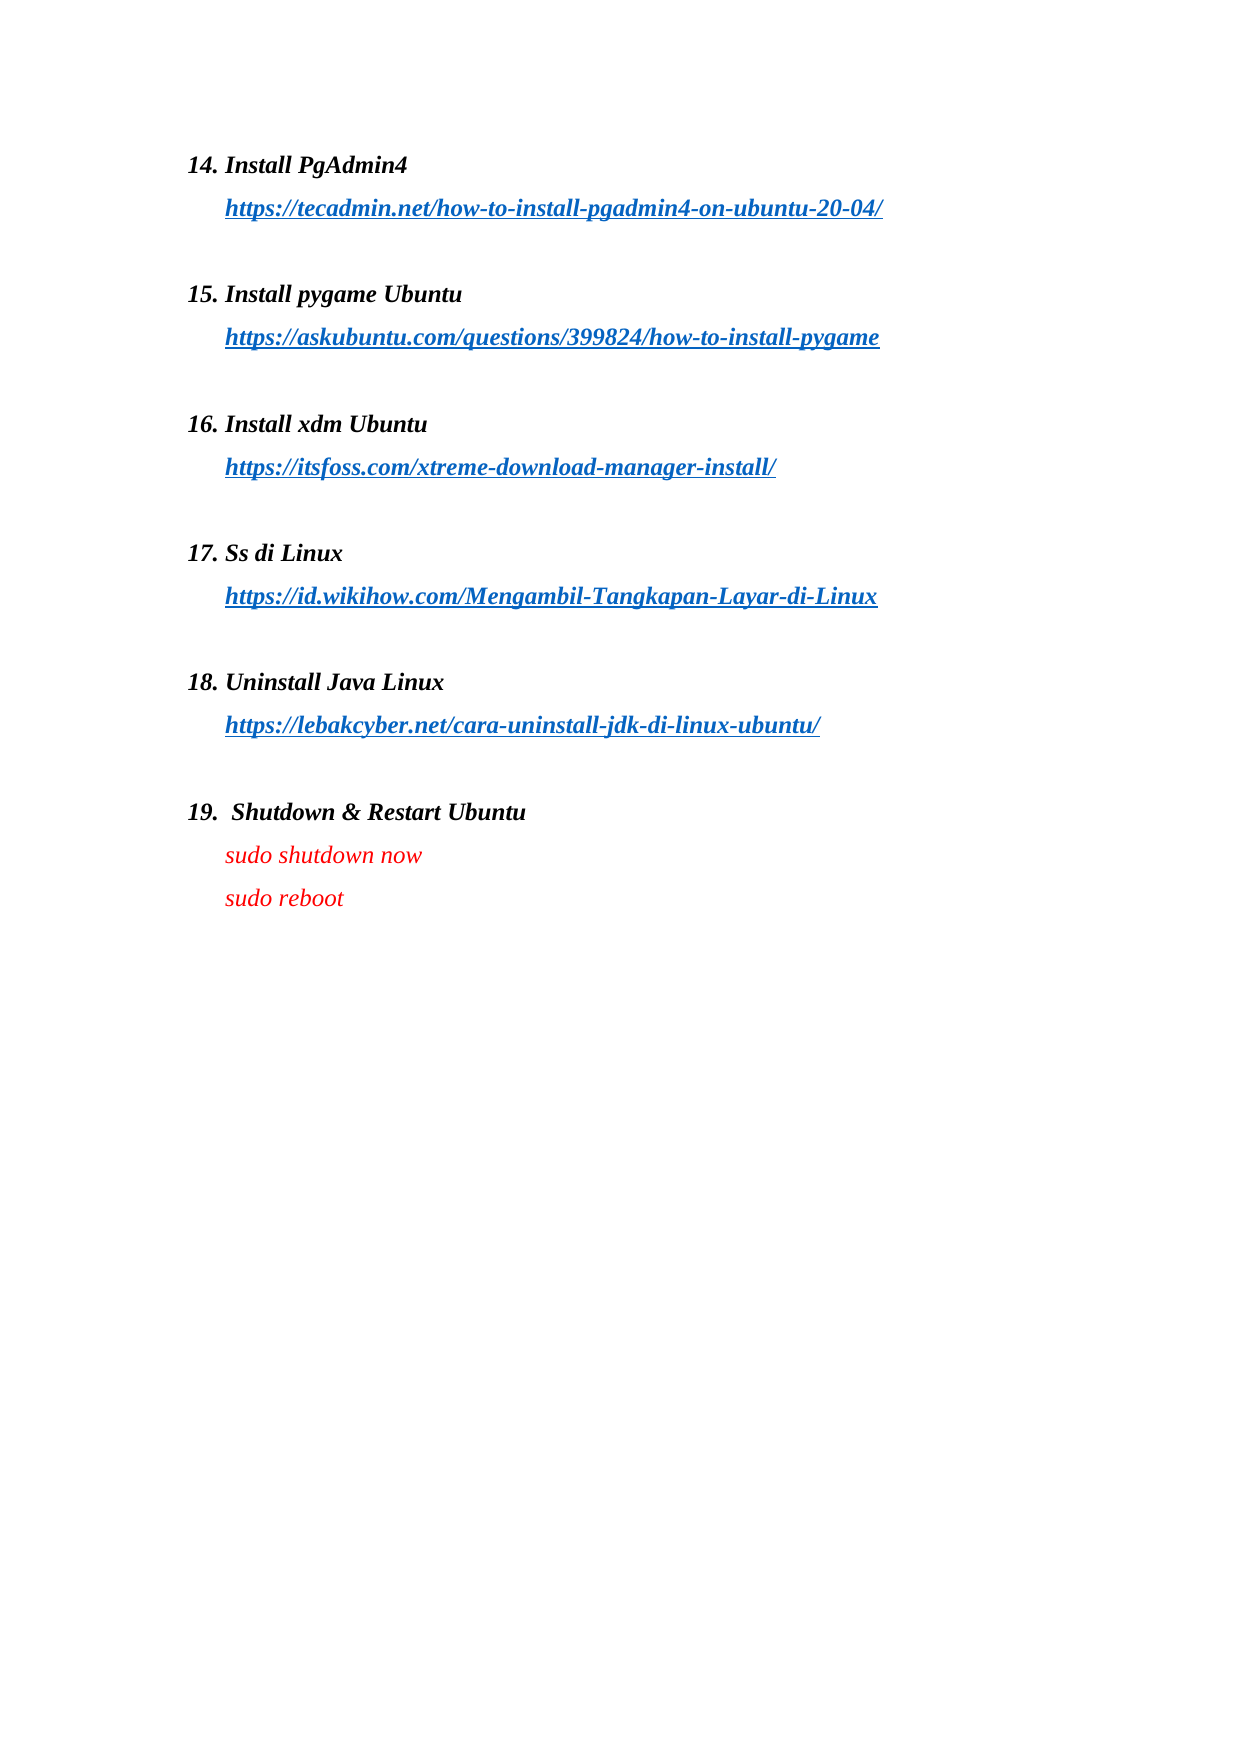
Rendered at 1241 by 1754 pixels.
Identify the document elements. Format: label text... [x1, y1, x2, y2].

list Install PgAdmin4 [187, 150, 1090, 179]
list Ss di Linux [187, 538, 1090, 567]
list sudo reboot [225, 883, 1090, 912]
list Shutdown & Restart Ubuntu [187, 797, 1090, 826]
list https://askubuntu.com/questions/399824/how-to-install-pygame [225, 322, 1090, 351]
list https://id.wikihow.com/Mengambil-Tangkapan-Layar-di-Linux [225, 581, 1090, 610]
list https://itsfoss.com/xtreme-download-manager-install/ [225, 452, 1090, 481]
list Uninstall Java Linux [187, 667, 1090, 696]
list Install xdm Ubuntu [187, 409, 1090, 437]
list sudo shutdown now [225, 840, 1090, 869]
list https://lebakcyber.net/cara-uninstall-jdk-di-linux-ubuntu/ [225, 711, 1090, 739]
list https://tecadmin.net/how-to-install-pgadmin4-on-ubuntu-20-04/ [225, 193, 1090, 222]
list Install pygame Ubuntu [187, 279, 1090, 308]
